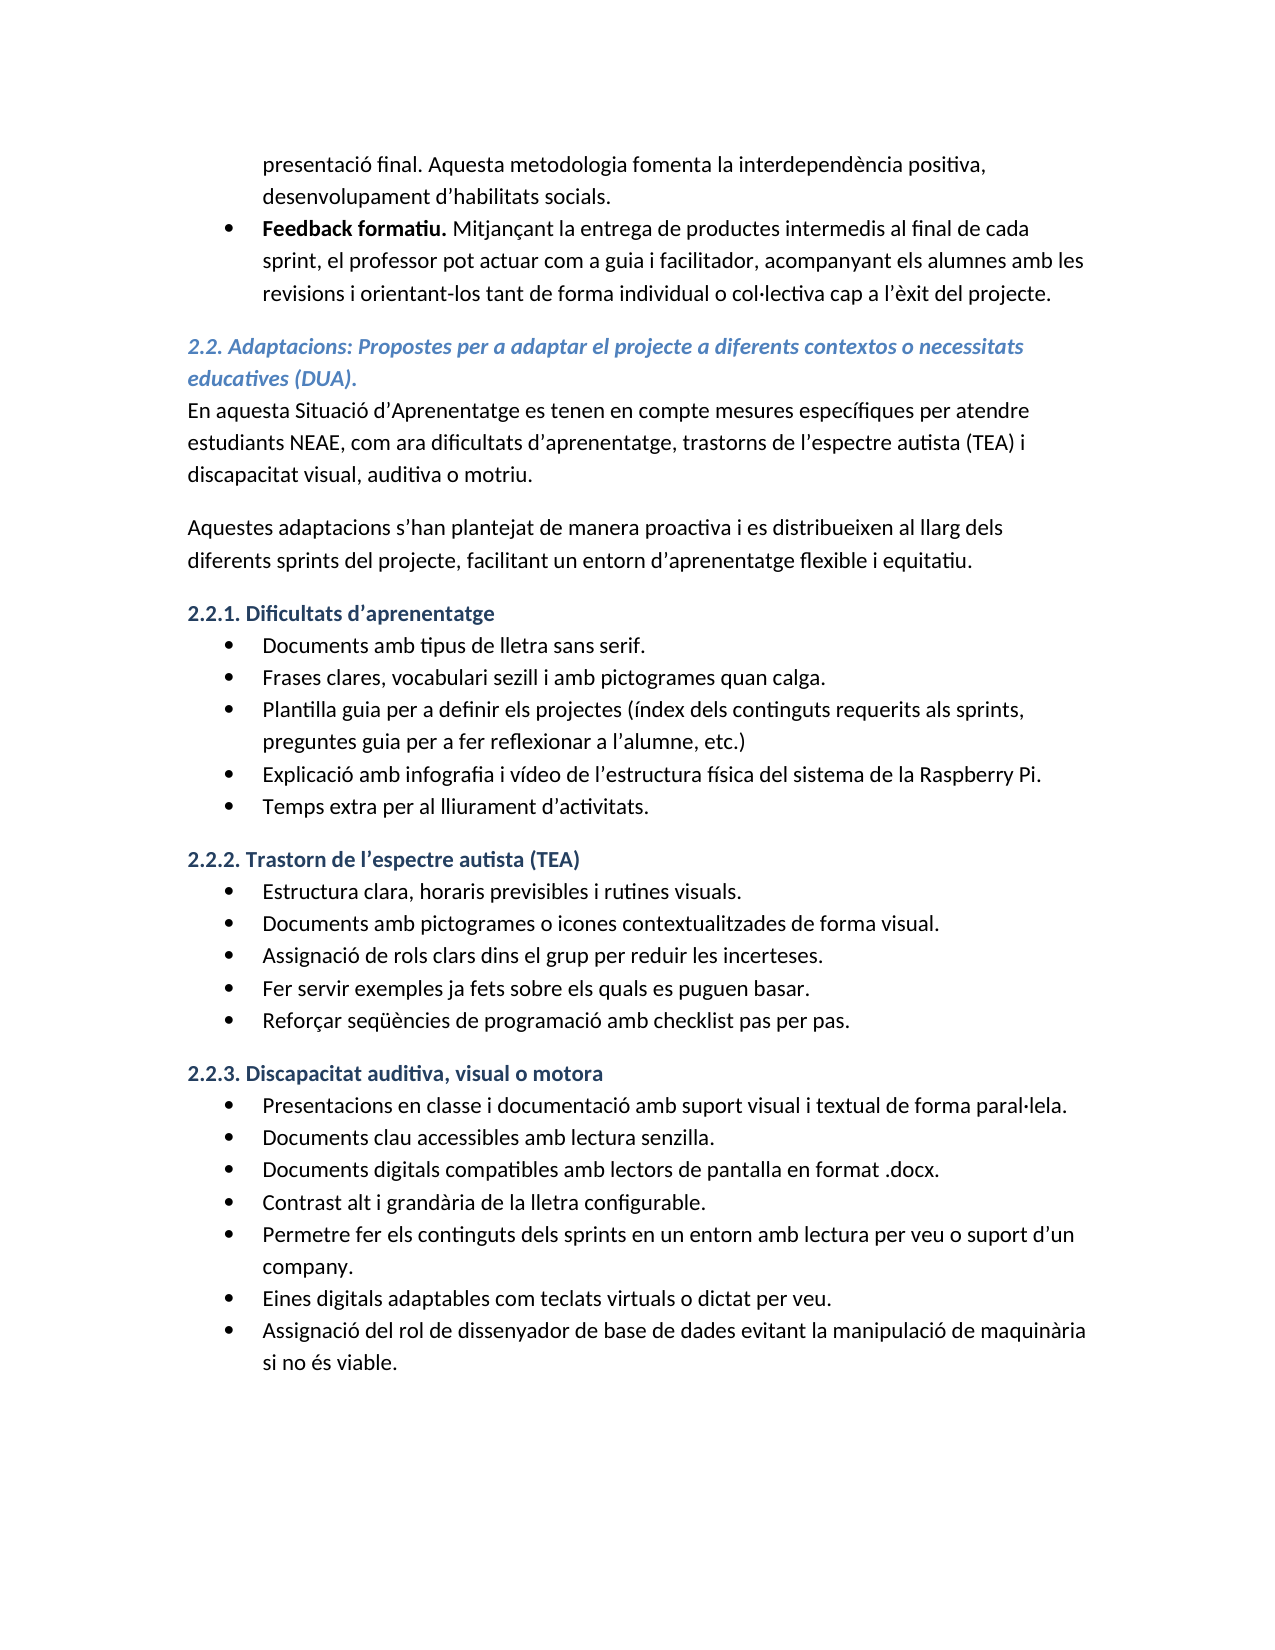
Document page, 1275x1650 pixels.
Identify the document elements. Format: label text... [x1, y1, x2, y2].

text En aquesta Situació d’Aprenentatge es tenen en compte mesures específiques per atendre estudiants NEAE, com ara dificultats d’aprenentatge, trastorns de l’espectre autista (TEA) i discapacitat visual, auditiva o motriu. [187, 396, 1087, 488]
list Fer servir exemples ja fets sobre els quals es puguen basar. [225, 974, 1087, 1002]
subtitle 2.2.1. Dificultats d’aprenentatge [187, 599, 1087, 627]
subtitle 2.2. Adaptacions: Propostes per a adaptar el projecte a diferents contextos o necessitats educatives (DUA). [187, 332, 1087, 392]
list Documents amb tipus de lletra sans serif. [225, 631, 1087, 659]
list Documents clau accessibles amb lectura senzilla. [225, 1123, 1087, 1151]
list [225, 150, 1087, 210]
list Presentacions en classe i documentació amb suport visual i textual de forma paral·lela. [225, 1091, 1087, 1119]
list Permetre fer els continguts dels sprints en un entorn amb lectura per veu o suport d’un company. [225, 1220, 1087, 1280]
list Assignació del rol de dissenyador de base de dades evitant la manipulació de maquinària si no és viable. [225, 1316, 1087, 1377]
list Assignació de rols clars dins el grup per reduir les incerteses. [225, 941, 1087, 969]
list Estructura clara, horaris previsibles i rutines visuals. [225, 877, 1087, 905]
list Reforçar seqüències de programació amb checklist pas per pas. [225, 1006, 1087, 1034]
list Temps extra per al lliurament d’activitats. [225, 792, 1087, 820]
subtitle 2.2.3. Discapacitat auditiva, visual o motora [187, 1059, 1087, 1087]
list Documents amb pictogrames o icones contextualitzades de forma visual. [225, 909, 1087, 937]
subtitle 2.2.2. Trastorn de l’espectre autista (TEA) [187, 845, 1087, 873]
list Contrast alt i grandària de la lletra configurable. [225, 1188, 1087, 1216]
text Aquestes adaptacions s’han plantejat de manera proactiva i es distribueixen al llarg dels diferents sprints del projecte, facilitant un entorn d’aprenentatge flexible i equitatiu. [187, 513, 1087, 574]
list Explicació amb infografia i vídeo de l’estructura física del sistema de la Raspberry Pi. [225, 760, 1087, 788]
list Feedback formatiu. Mitjançant la entrega de productes intermedis al final de cada sprint, el professor pot actuar com a guia i facilitador, acompanyant els alumnes amb les revisions i orientant-los tant de forma individual o col·lectiva cap a l’èxit del projecte. [225, 214, 1087, 307]
list Frases clares, vocabulari sezill i amb pictogrames quan calga. [225, 663, 1087, 691]
list Plantilla guia per a definir els projectes (índex dels continguts requerits als sprints, preguntes guia per a fer reflexionar a l’alumne, etc.) [225, 695, 1087, 756]
list Documents digitals compatibles amb lectors de pantalla en format .docx. [225, 1155, 1087, 1183]
list Eines digitals adaptables com teclats virtuals o dictat per veu. [225, 1284, 1087, 1312]
